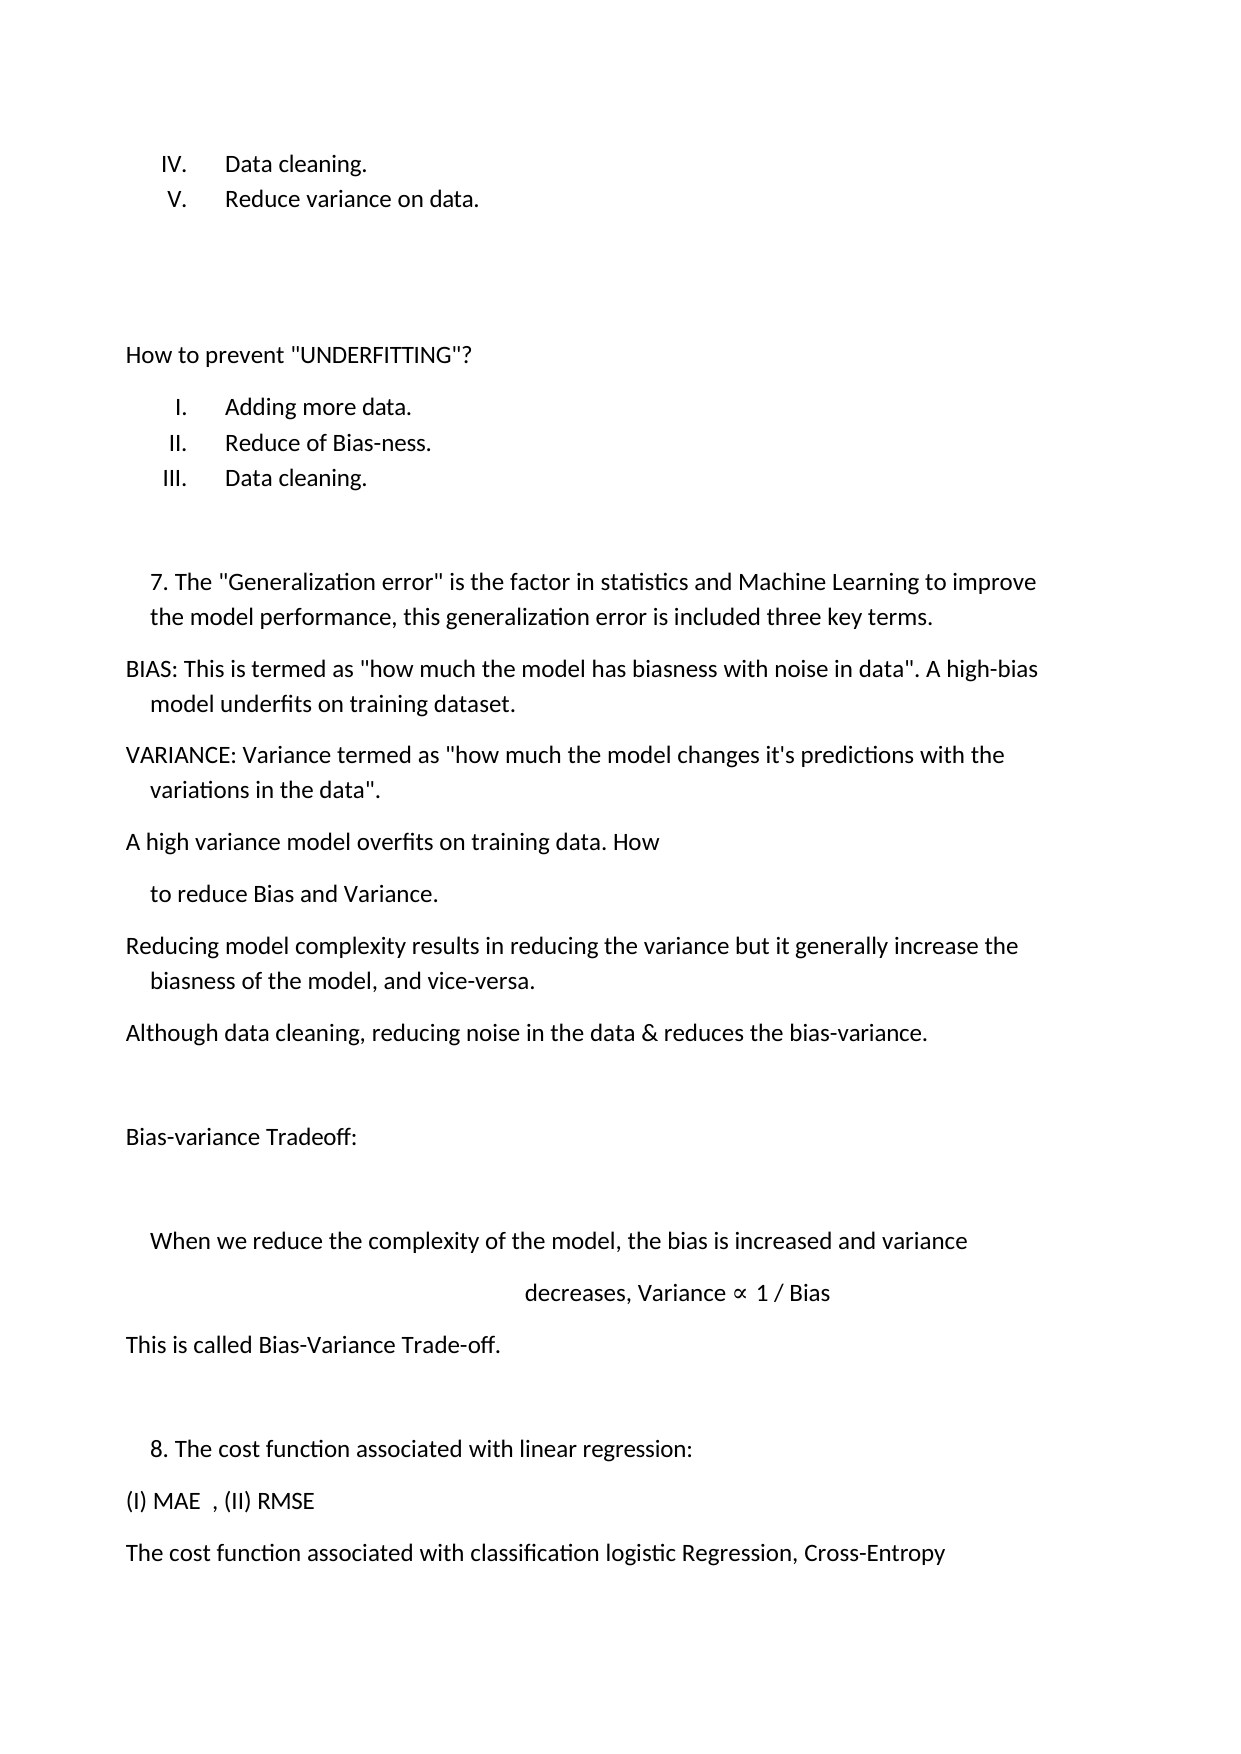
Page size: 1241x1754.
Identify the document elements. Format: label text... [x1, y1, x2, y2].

list The cost function associated with linear regression: [150, 1433, 1093, 1463]
list Data cleaning. [161, 148, 1093, 178]
list The "Generalization error" is the factor in statistics and Machine Learning to improve the model performance, this generalization error is included three key terms. [150, 566, 1072, 632]
text How to prevent "UNDERFITTING"? [126, 339, 1093, 370]
text This is called Bias-Variance Trade-off. [126, 1329, 1093, 1359]
text The cost function associated with classification logistic Regression, Cross-Entropy [126, 1537, 1093, 1567]
text A high variance model overfits on training data. How to reduce Bias and Variance. [126, 826, 670, 908]
text Reducing model complexity results in reducing the variance but it generally increase the biasness of the model, and vice-versa. [126, 930, 1093, 996]
list Adding more data. [175, 392, 1093, 422]
text Although data cleaning, reducing noise in the data & reduces the bias-variance. [126, 1017, 1093, 1047]
text VARIANCE: Variance termed as "how much the model changes it's predictions with the variations in the data". [126, 739, 1093, 805]
text When we reduce the complexity of the model, the bias is increased and variance decreases, Variance ∝ 1 / Bias [150, 1225, 1079, 1308]
text Bias-variance Tradeoff: [126, 1121, 1093, 1151]
text (I) MAE , (II) RMSE [126, 1485, 1093, 1516]
list Data cleaning. [162, 462, 1093, 493]
text BIAS: This is termed as "how much the model has biasness with noise in data". A high-bias model underfits on training dataset. [126, 653, 1093, 718]
list Reduce of Bias-ness. [168, 427, 1093, 457]
list Reduce variance on data. [167, 183, 1093, 214]
